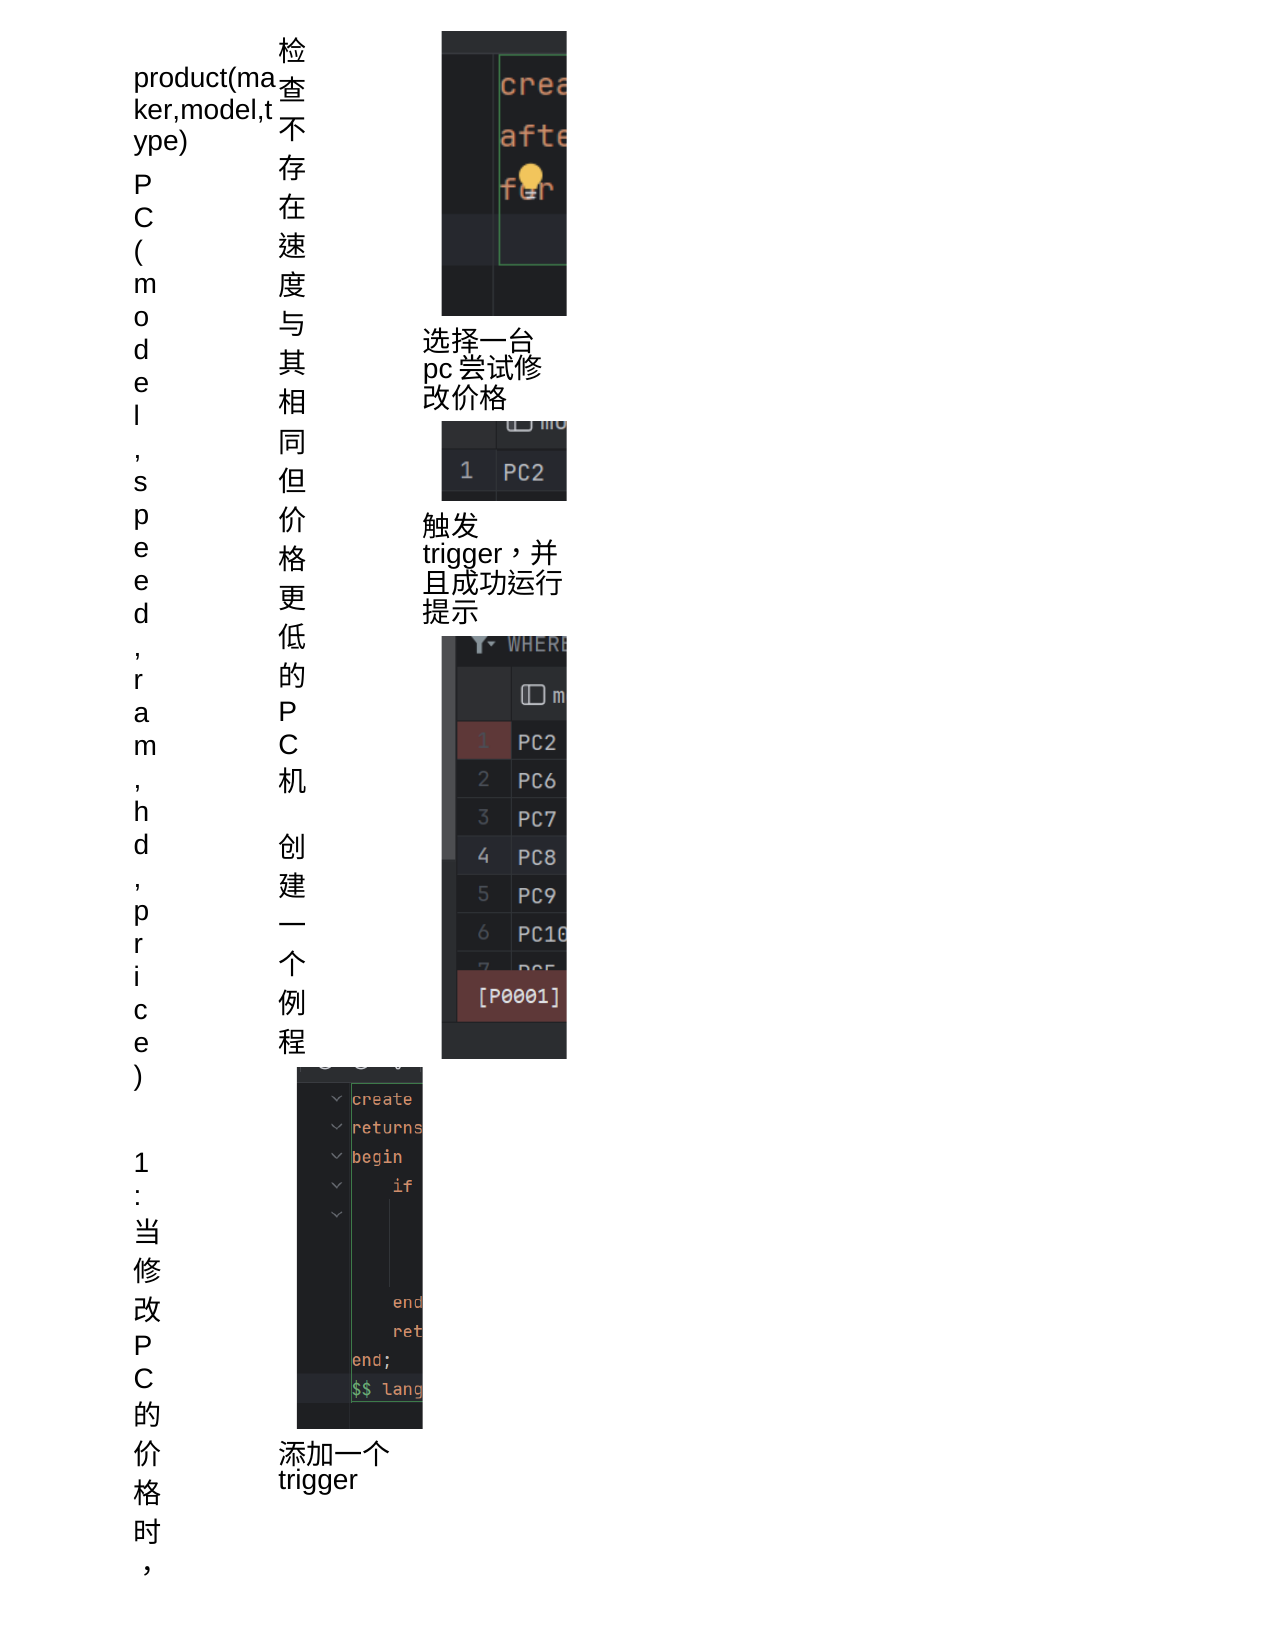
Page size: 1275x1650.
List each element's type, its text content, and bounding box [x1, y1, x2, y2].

text 添加一个trigger [278, 1441, 423, 1495]
picture [441, 636, 567, 1059]
text 触发trigger，并且成功运行提示 [423, 513, 567, 631]
picture [441, 421, 567, 501]
text 选择一台pc尝试修改价格 [423, 328, 567, 417]
text product(maker,model,type) [133, 62, 278, 157]
picture [296, 1067, 423, 1429]
picture [441, 31, 567, 316]
